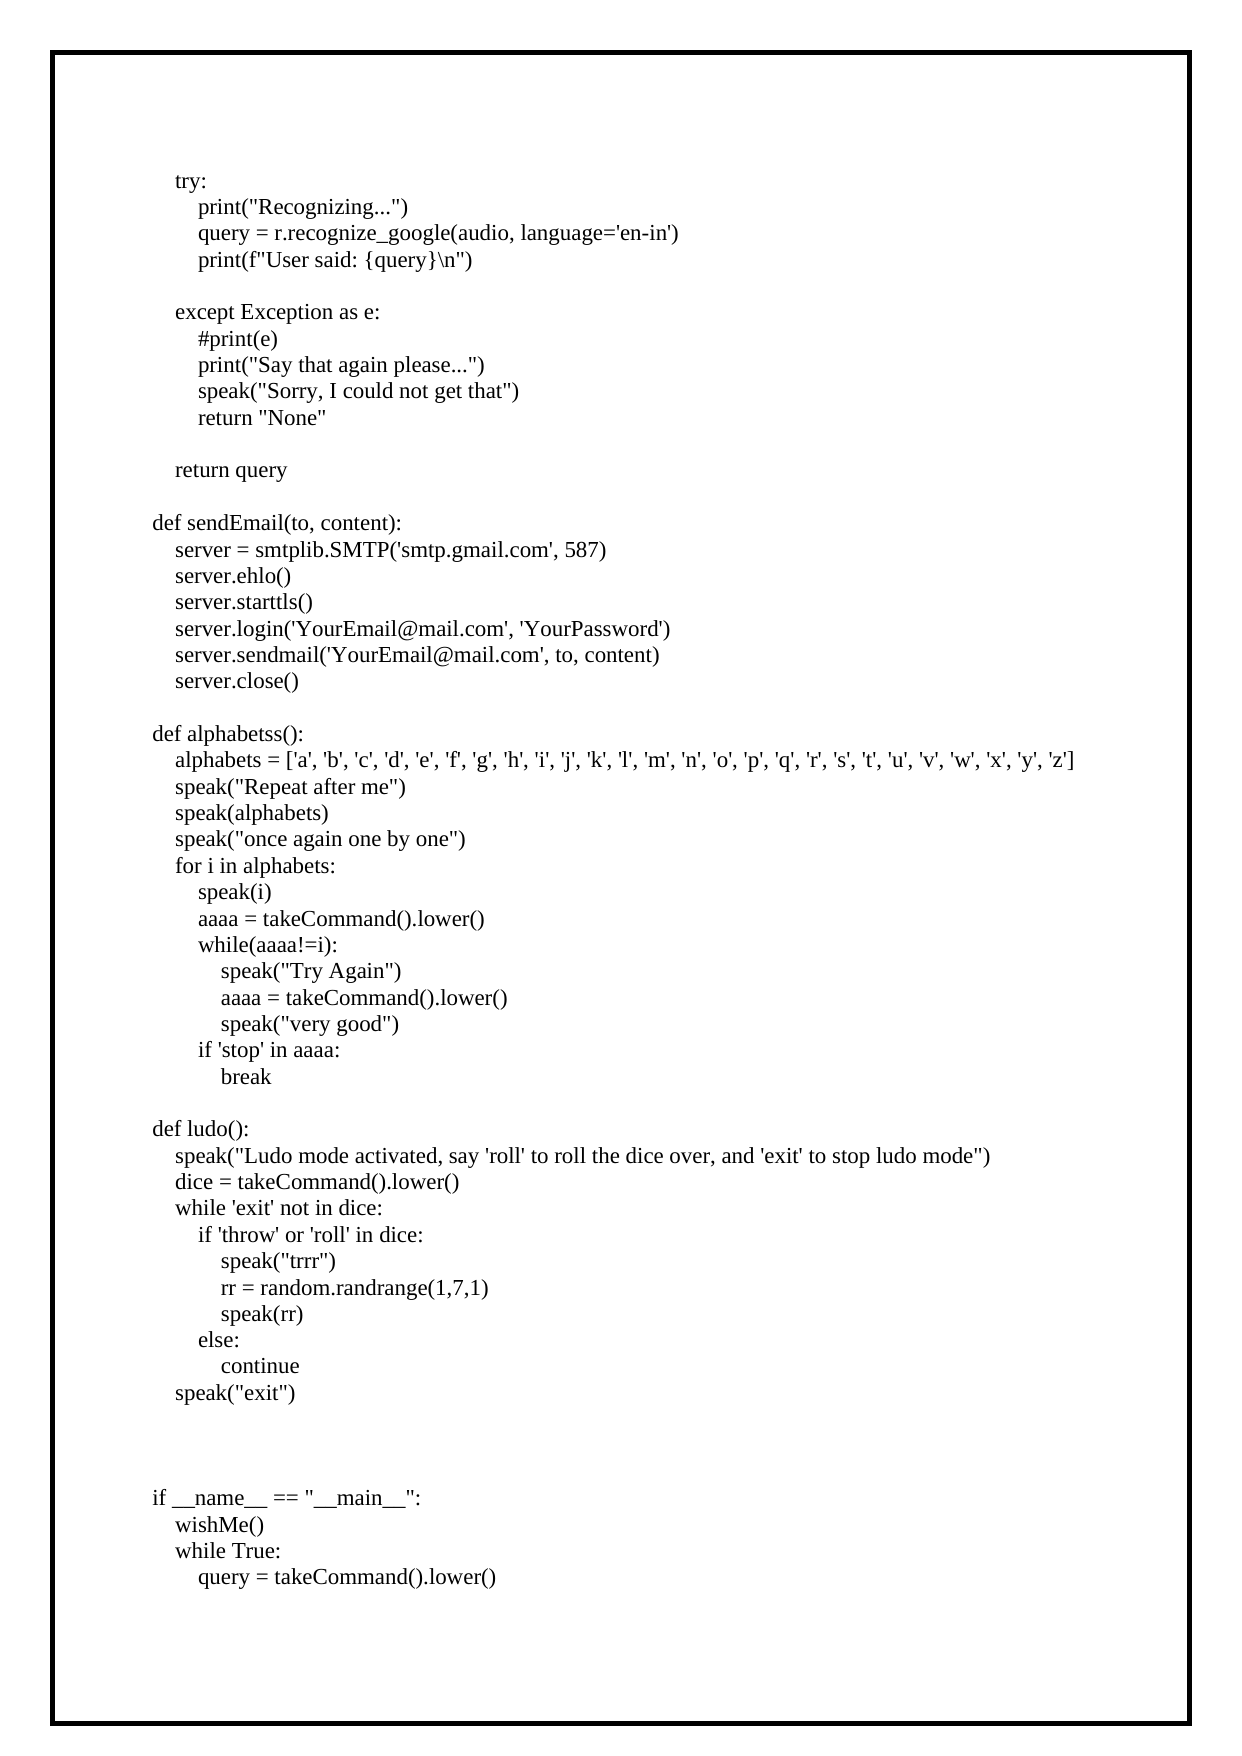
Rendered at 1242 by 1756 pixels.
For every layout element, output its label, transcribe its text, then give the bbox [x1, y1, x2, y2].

text speak("Sorry, I could not get that") [152, 377, 1142, 404]
text except Exception as e: [152, 298, 1142, 325]
text break [152, 1063, 1142, 1089]
text server.login('YourEmail@mail.com', 'YourPassword') [152, 615, 1142, 641]
text while(aaaa!=i): [152, 931, 1142, 957]
text return "None" [152, 404, 1142, 430]
text continue [152, 1353, 1142, 1379]
text server.close() [152, 667, 1142, 694]
text speak("Repeat after me") [152, 773, 1142, 799]
text query = r.recognize_google(audio, language='en-in') [152, 219, 1142, 246]
text print("Say that again please...") [152, 351, 1142, 377]
text for i in alphabets: [152, 852, 1142, 878]
text dice = takeCommand().lower() [152, 1168, 1142, 1194]
text return query [152, 457, 1142, 483]
text speak("trrr") [152, 1247, 1142, 1273]
text speak("Ludo mode activated, say 'roll' to roll the dice over, and 'exit' to stop ludo mode") [152, 1142, 1142, 1168]
text def alphabetss(): [152, 720, 1142, 746]
text server.sendmail('YourEmail@mail.com', to, content) [152, 641, 1142, 667]
text wishMe() [152, 1511, 1142, 1537]
text speak(i) [152, 878, 1142, 904]
text speak(rr) [152, 1300, 1142, 1326]
text rr = random.randrange(1,7,1) [152, 1273, 1142, 1300]
text alphabets = ['a', 'b', 'c', 'd', 'e', 'f', 'g', 'h', 'i', 'j', 'k', 'l', 'm', 'n', 'o', 'p', 'q', 'r', 's', 't', 'u', 'v', 'w', 'x', 'y', 'z'] [152, 746, 1142, 773]
text print(f"User said: {query}\n") [152, 246, 1142, 272]
text if __name__ == "__main__": [152, 1484, 1142, 1511]
text server = smtplib.SMTP('smtp.gmail.com', 587) [152, 536, 1142, 562]
text try: [152, 167, 1142, 193]
text while True: [152, 1537, 1142, 1563]
text #print(e) [152, 325, 1142, 351]
text speak("Try Again") [152, 957, 1142, 984]
text speak("very good") [152, 1010, 1142, 1036]
text aaaa = takeCommand().lower() [152, 904, 1142, 931]
text speak("once again one by one") [152, 826, 1142, 852]
text def ludo(): [152, 1115, 1142, 1142]
text while 'exit' not in dice: [152, 1194, 1142, 1221]
text server.ehlo() [152, 562, 1142, 588]
text print("Recognizing...") [152, 193, 1142, 219]
text def sendEmail(to, content): [152, 509, 1142, 536]
text server.starttls() [152, 588, 1142, 615]
text if 'throw' or 'roll' in dice: [152, 1221, 1142, 1247]
text if 'stop' in aaaa: [152, 1036, 1142, 1063]
text aaaa = takeCommand().lower() [152, 984, 1142, 1010]
text else: [152, 1326, 1142, 1353]
text speak(alphabets) [152, 799, 1142, 826]
text query = takeCommand().lower() [152, 1563, 1142, 1590]
text speak("exit") [152, 1379, 1142, 1405]
